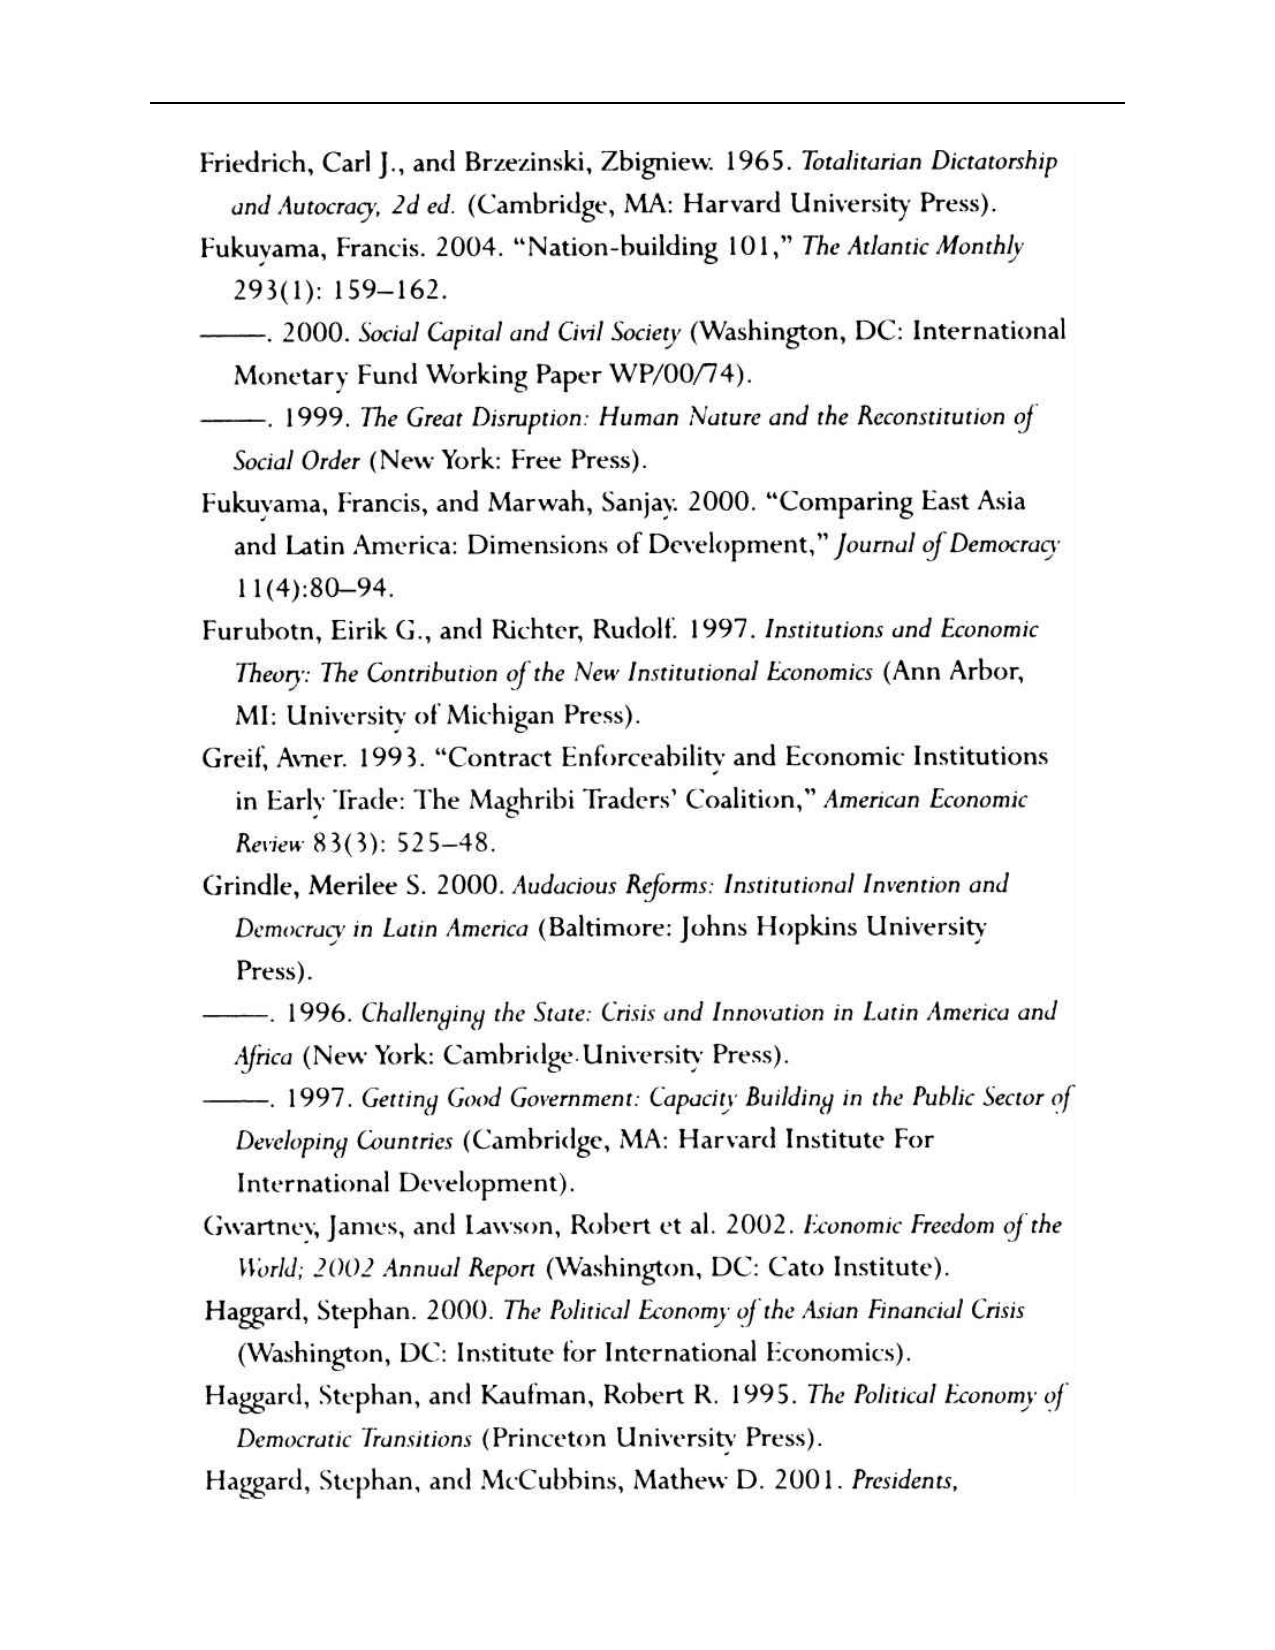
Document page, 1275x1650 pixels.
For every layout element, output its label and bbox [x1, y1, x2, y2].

picture [198, 150, 1077, 1500]
